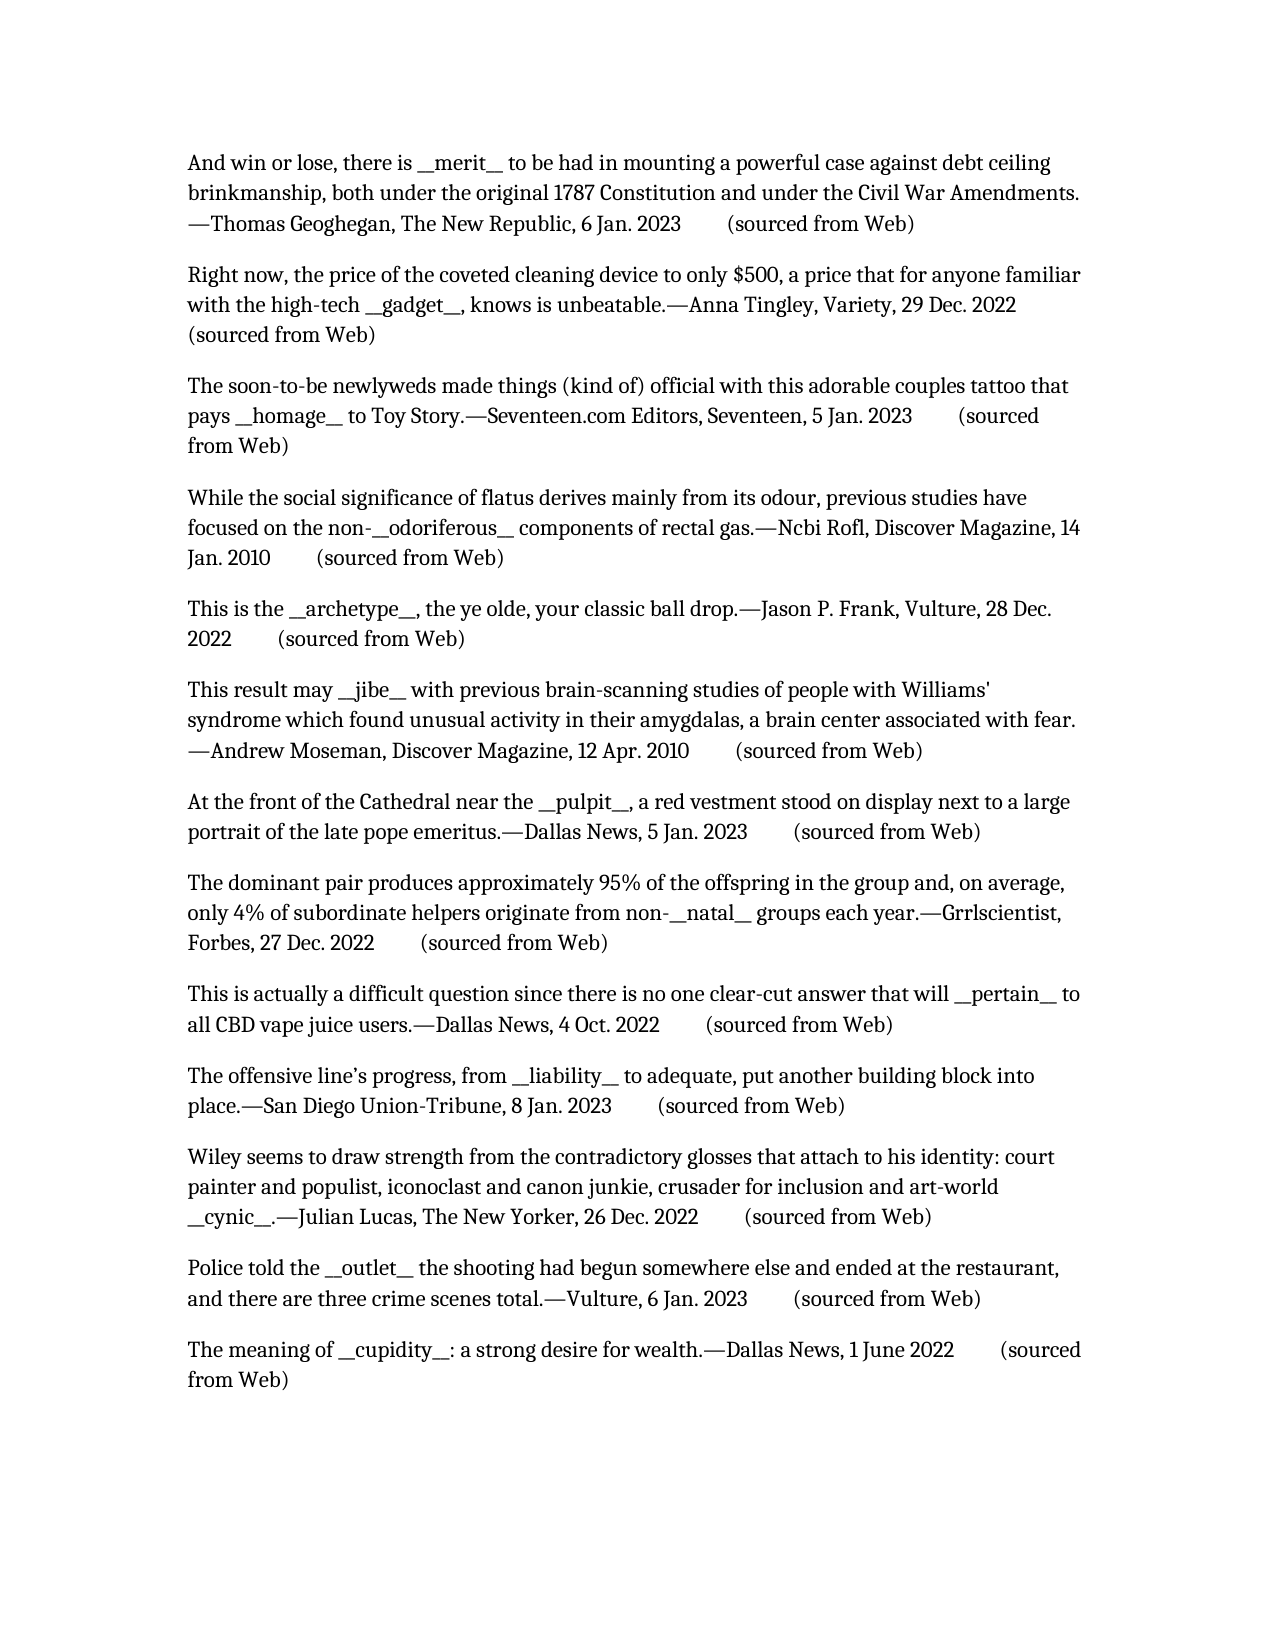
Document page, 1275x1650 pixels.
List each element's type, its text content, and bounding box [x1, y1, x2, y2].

text This is actually a difficult question since there is no one clear-cut answer that will __pertain__ to all CBD vape juice users.—Dallas News, 4 Oct. 2022 (sourced from Web) [187, 981, 1087, 1038]
text At the front of the Cathedral near the __pulpit__, a red vestment stood on display next to a large portrait of the late pope emeritus.—Dallas News, 5 Jan. 2023 (sourced from Web) [187, 788, 1087, 845]
text Wiley seems to draw strength from the contradictory glosses that attach to his identity: court painter and populist, iconoclast and canon junkie, crusader for inclusion and art-world __cynic__.—Julian Lucas, The New Yorker, 26 Dec. 2022 (sourced from Web) [187, 1144, 1087, 1231]
text The meaning of __cupidity__: a strong desire for wealth.—Dallas News, 1 June 2022 (sourced from Web) [187, 1336, 1087, 1393]
text This result may __jibe__ with previous brain-scanning studies of people with Williams' syndrome which found unusual activity in their amygdalas, a brain center associated with fear.—Andrew Moseman, Discover Magazine, 12 Apr. 2010 (sourced from Web) [187, 677, 1087, 764]
text Police told the __outlet__ the shooting had begun somewhere else and ended at the restaurant, and there are three crime scenes total.—Vulture, 6 Jan. 2023 (sourced from Web) [187, 1255, 1087, 1312]
text And win or lose, there is __merit__ to be had in mounting a powerful case against debt ceiling brinkmanship, both under the original 1787 Constitution and under the Civil War Amendments.—Thomas Geoghegan, The New Republic, 6 Jan. 2023 (sourced from Web) [187, 150, 1087, 237]
text The offensive line’s progress, from __liability__ to adequate, put another building block into place.—San Diego Union-Tribune, 8 Jan. 2023 (sourced from Web) [187, 1062, 1087, 1119]
text This is the __archetype__, the ye olde, your classic ball drop.—Jason P. Frank, Vulture, 28 Dec. 2022 (sourced from Web) [187, 596, 1087, 652]
text The dominant pair produces approximately 95% of the offspring in the group and, on average, only 4% of subordinate helpers originate from non-__natal__ groups each year.—Grrlscientist, Forbes, 27 Dec. 2022 (sourced from Web) [187, 870, 1087, 957]
text Right now, the price of the coveted cleaning device to only $500, a price that for anyone familiar with the high-tech __gadget__, knows is unbeatable.—Anna Tingley, Variety, 29 Dec. 2022 (sourced from Web) [187, 261, 1087, 348]
text The soon-to-be newlyweds made things (kind of) official with this adorable couples tattoo that pays __homage__ to Toy Story.—Seventeen.com Editors, Seventeen, 5 Jan. 2023 (sourced from Web) [187, 373, 1087, 460]
text While the social significance of flatus derives mainly from its odour, previous studies have focused on the non-__odoriferous__ components of rectal gas.—Ncbi Rofl, Discover Magazine, 14 Jan. 2010 (sourced from Web) [187, 484, 1087, 571]
